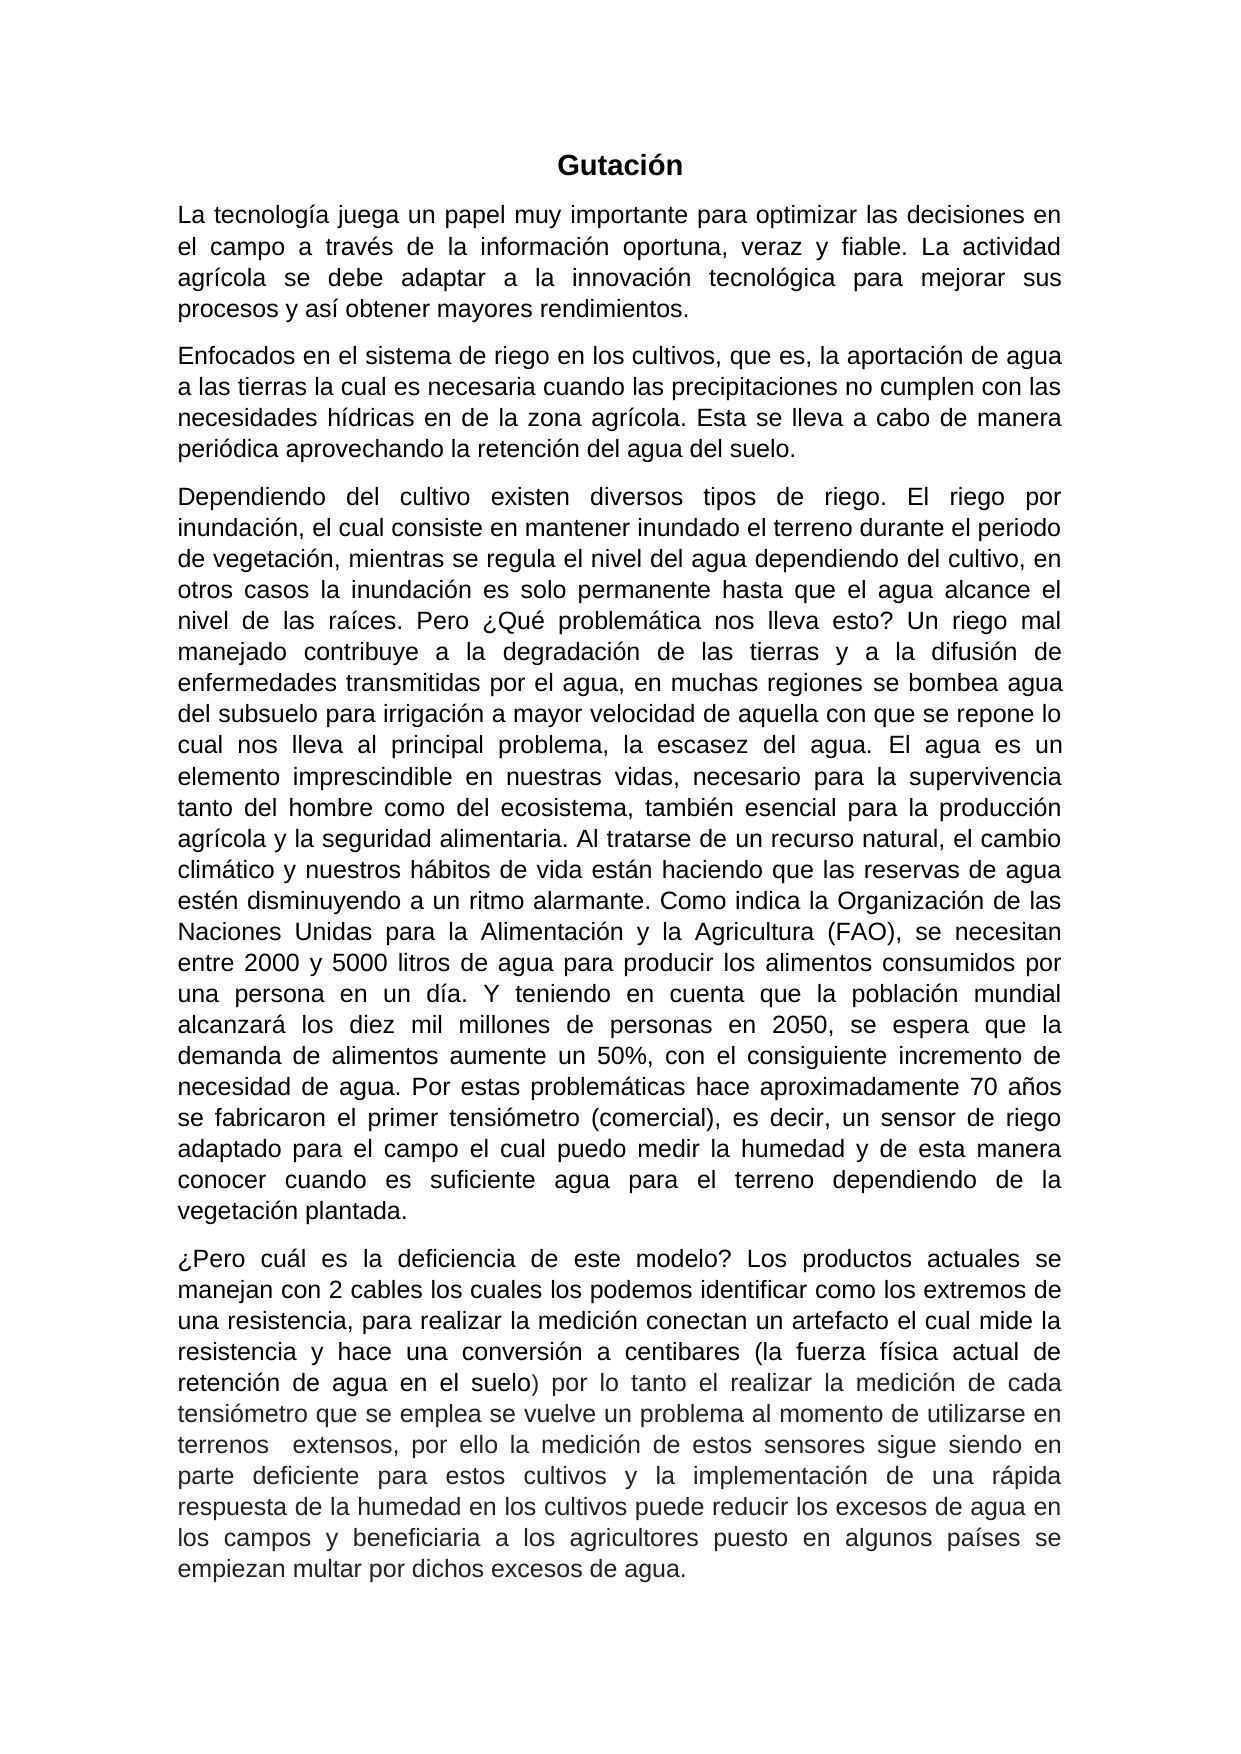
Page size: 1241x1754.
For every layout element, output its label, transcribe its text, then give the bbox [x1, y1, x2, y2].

text ¿Pero cuál es la deficiencia de este modelo? Los productos actuales se manejan con 2 cables los cuales los podemos identificar como los extremos de una resistencia, para realizar la medición conectan un artefacto el cual mide la resistencia y hace una conversión a centibares (la fuerza física actual de retención de agua en el suelo) por lo tanto el realizar la medición de cada tensiómetro que se emplea se vuelve un problema al momento de utilizarse en terrenos extensos, por ello la medición de estos sensores sigue siendo en parte deficiente para estos cultivos y la implementación de una rápida respuesta de la humedad en los cultivos puede reducir los excesos de agua en los campos y beneficiaria a los agricultores puesto en algunos países se empiezan multar por dichos excesos de agua. [177, 1244, 1063, 1399]
text Dependiendo del cultivo existen diversos tipos de riego. El riego por inundación, el cual consiste en mantener inundado el terreno durante el periodo de vegetación, mientras se regula el nivel del agua dependiendo del cultivo, en otros casos la inundación es solo permanente hasta que el agua alcance el nivel de las raíces. Pero ¿Qué problemática nos lleva esto? Un riego mal manejado contribuye a la degradación de las tierras y a la difusión de enfermedades transmitidas por el agua, en muchas regiones se bombea agua del subsuelo para irrigación a mayor velocidad de aquella con que se repone lo cual nos lleva al principal problema, la escasez del agua. El agua es un elemento imprescindible en nuestras vidas, necesario para la supervivencia tanto del hombre como del ecosistema, también esencial para la producción agrícola y la seguridad alimentaria. Al tratarse de un recurso natural, el cambio climático y nuestros hábitos de vida están haciendo que las reservas de agua estén disminuyendo a un ritmo alarmante. Como indica la Organización de las Naciones Unidas para la Alimentación y la Agricultura (FAO), se necesitan entre 2000 y 5000 litros de agua para producir los alimentos consumidos por una persona en un día. Y teniendo en cuenta que la población mundial alcanzará los diez mil millones de personas en 2050, se espera que la demanda de alimentos aumente un 50%, con el consiguiente incremento de necesidad de agua. Por estas problemáticas hace aproximadamente 70 años se fabricaron el primer tensiómetro (comercial), es decir, un sensor de riego adaptado para el campo el cual puedo medir la humedad y de esta manera conocer cuando es suficiente agua para el terreno dependiendo de la vegetación plantada. [177, 482, 1063, 1225]
text La tecnología juega un papel muy importante para optimizar las decisiones en el campo a través de la información oportuna, veraz y fiable. La actividad agrícola se debe adaptar a la innovación tecnológica para mejorar sus procesos y así obtener mayores rendimientos. [177, 200, 1063, 322]
text Enfocados en el sistema de riego en los cultivos, que es, la aportación de agua a las tierras la cual es necesaria cuando las precipitaciones no cumplen con las necesidades hídricas en de la zona agrícola. Esta se lleva a cabo de manera periódica aprovechando la retención del agua del suelo. [177, 341, 1063, 463]
text Gutación [177, 148, 1063, 181]
